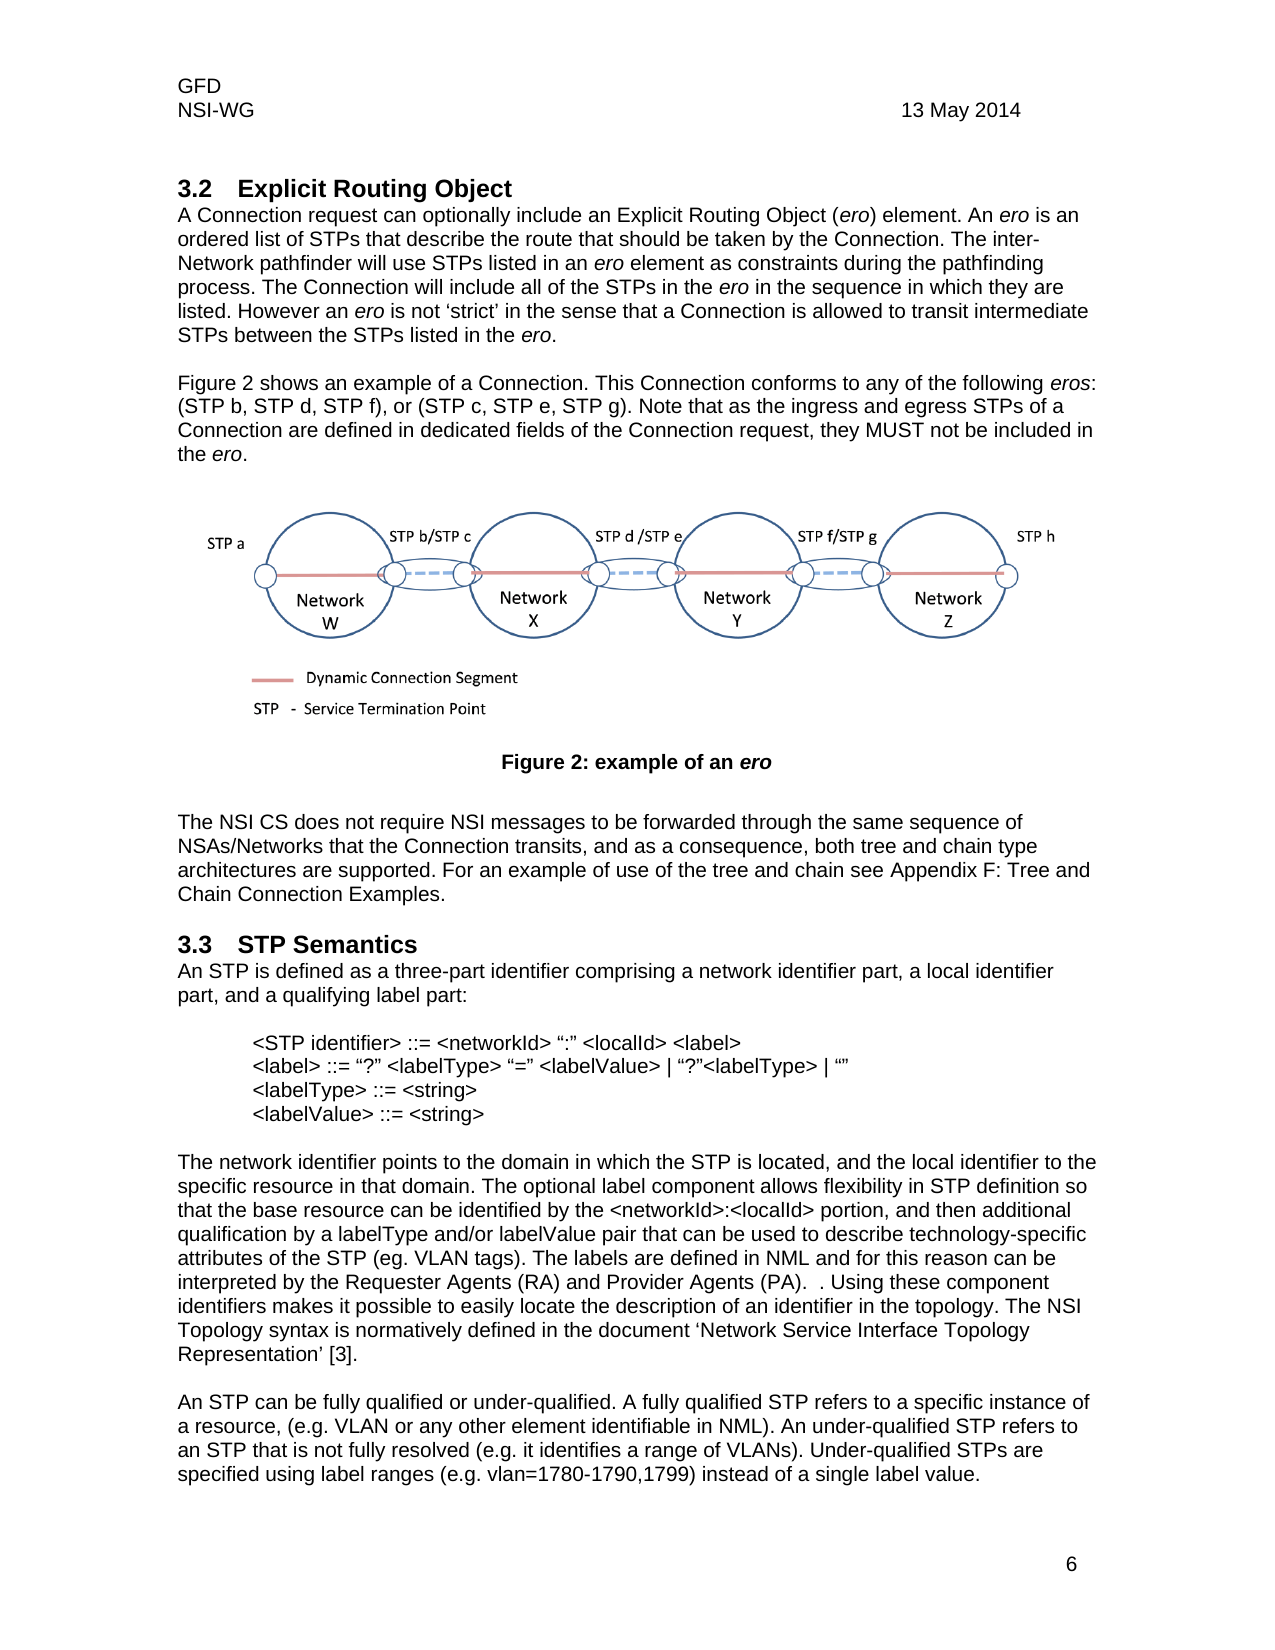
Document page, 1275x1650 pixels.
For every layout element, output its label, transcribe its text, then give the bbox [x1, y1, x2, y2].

subtitle STP Semantics [177, 930, 1098, 958]
text An STP is defined as a three-part identifier comprising a network identifier part, a local identifier part, and a qualifying label part: [177, 958, 1098, 1006]
text The NSI CS does not require NSI messages to be forwarded through the same sequence of NSAs/Networks that the Connection transits, and as a consequence, both tree and chain type architectures are supported. For an example of use of the tree and chain see Appendix F: Tree and Chain Connection Examples. [177, 810, 1098, 906]
subtitle Explicit Routing Object [177, 174, 1098, 203]
text <labelValue> ::= <string> [252, 1102, 1098, 1126]
text <label> ::= “?” <labelType> “=” <labelValue> | “?”<labelType> | “” [252, 1054, 1098, 1078]
text <labelType> ::= <string> [252, 1078, 1098, 1102]
text A Connection request can optionally include an Explicit Routing Object (ero) element. An ero is an ordered list of STPs that describe the route that should be taken by the Connection. The inter-Network pathfinder will use STPs listed in an ero element as constraints during the pathfinding process. The Connection will include all of the STPs in the ero in the sequence in which they are listed. However an ero is not ‘strict’ in the sense that a Connection is allowed to transit intermediate STPs between the STPs listed in the ero. [177, 203, 1098, 346]
picture [188, 490, 1087, 737]
text <STP identifier> ::= <networkId> “:” <localId> <label> [252, 1030, 1098, 1054]
text An STP can be fully qualified or under-qualified. A fully qualified STP refers to a specific instance of a resource, (e.g. VLAN or any other element identifiable in NML). An under-qualified STP refers to an STP that is not fully resolved (e.g. it identifies a range of VLANs). Under-qualified STPs are specified using label ranges (e.g. vlan=1780-1790,1799) instead of a single label value. [177, 1390, 1098, 1486]
text The network identifier points to the domain in which the STP is located, and the local identifier to the specific resource in that domain. The optional label component allows flexibility in STP definition so that the base resource can be identified by the <networkId>:<localId> portion, and then additional qualification by a labelType and/or labelValue pair that can be used to describe technology-specific attributes of the STP (eg. VLAN tags). The labels are defined in NML and for this reason can be interpreted by the Requester Agents (RA) and Provider Agents (PA). . Using these component identifiers makes it possible to easily locate the description of an identifier in the topology. The NSI Topology syntax is normatively defined in the document ‘Network Service Interface Topology Representation’ [3]. [177, 1150, 1098, 1366]
text Figure 2 shows an example of a Connection. This Connection conforms to any of the following eros: (STP b, STP d, STP f), or (STP c, STP e, STP g). Note that as the ingress and egress STPs of a Connection are defined in dedicated fields of the Connection request, they MUST not be included in the ero. [177, 370, 1098, 466]
